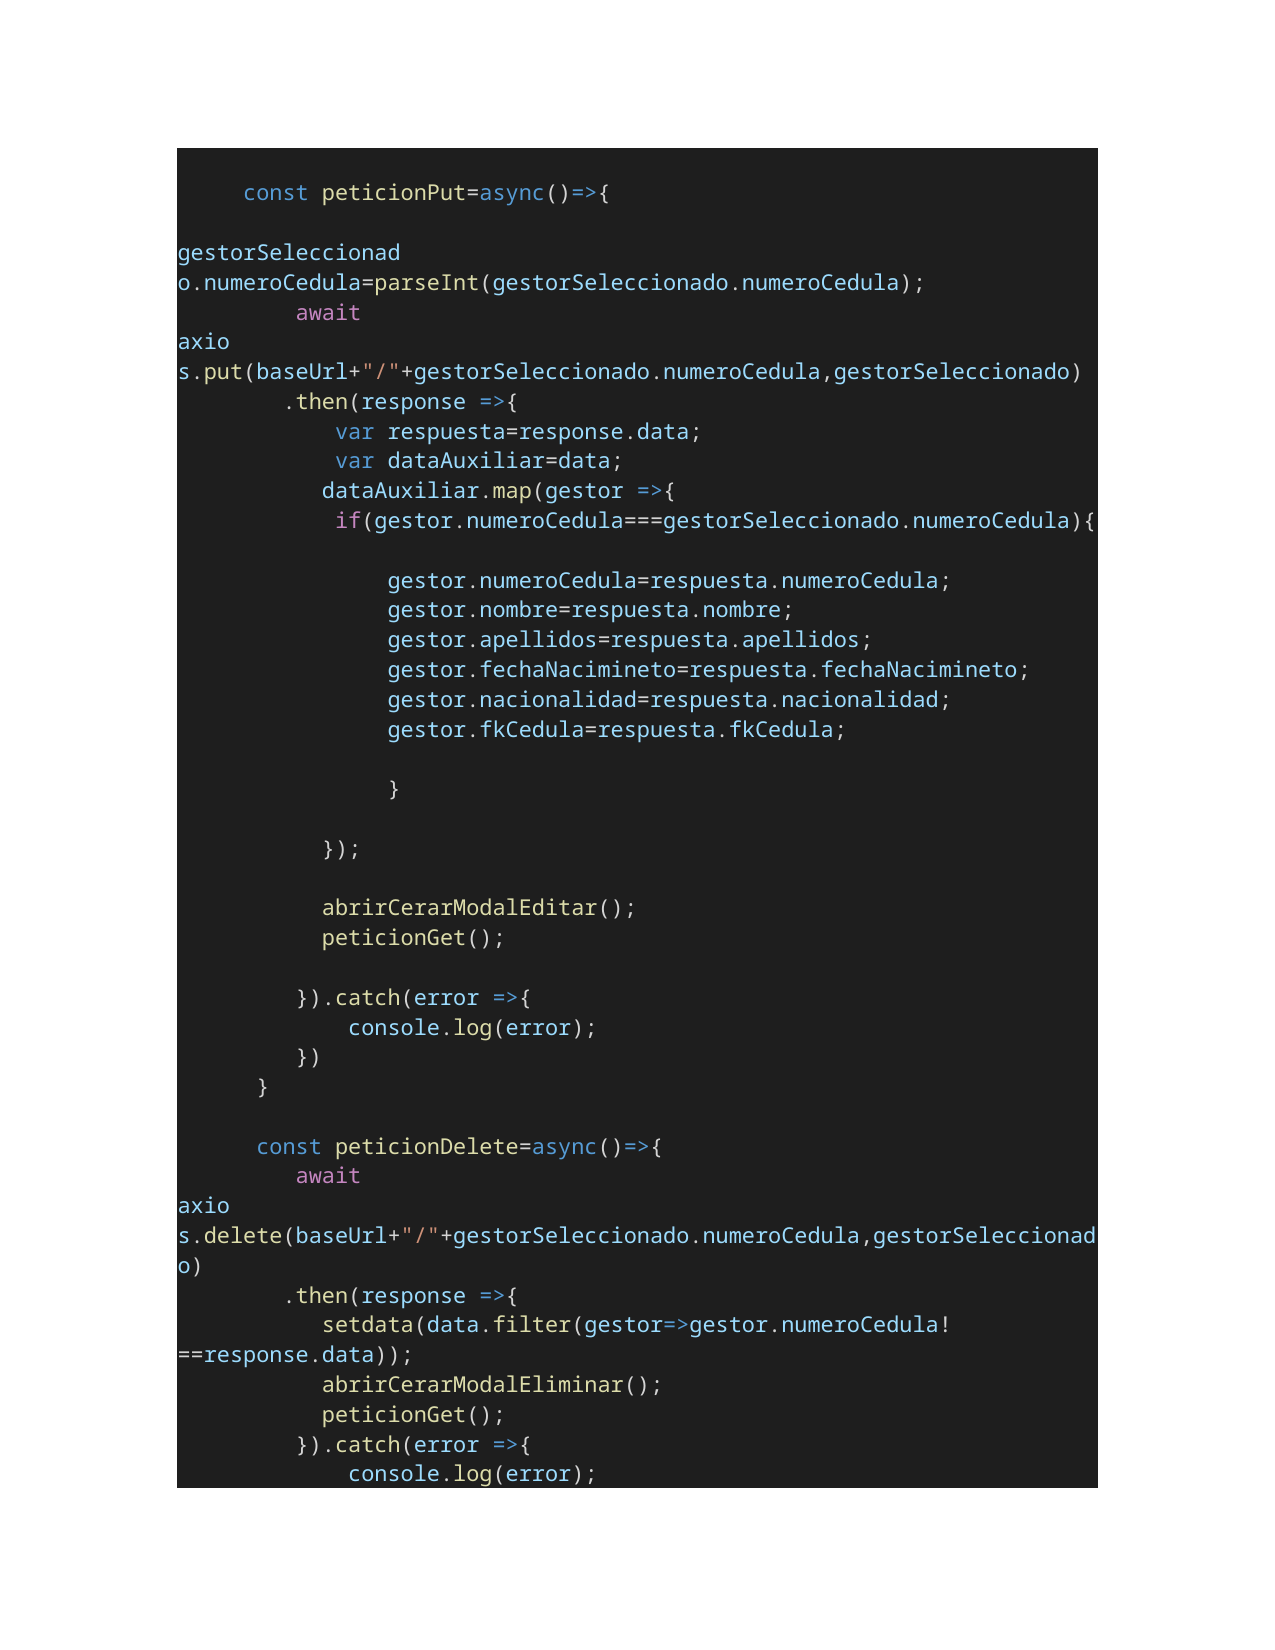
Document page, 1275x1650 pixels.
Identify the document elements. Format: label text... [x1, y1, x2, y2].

text dataAuxiliar.map(gestor =>{ [177, 475, 1098, 505]
text gestor.nacionalidad=respuesta.nacionalidad; [177, 684, 1098, 714]
text gestor.numeroCedula=respuesta.numeroCedula; [177, 565, 1098, 594]
text gestor.nombre=respuesta.nombre; [177, 594, 1098, 624]
text gestor.fkCedula=respuesta.fkCedula; [177, 714, 1098, 743]
text await axios.delete(baseUrl+"/"+gestorSeleccionado.numeroCedula,gestorSeleccionado) [177, 1161, 1098, 1280]
text abrirCerarModalEditar(); [177, 892, 1098, 922]
text var respuesta=response.data; [177, 416, 1098, 446]
text setdata(data.filter(gestor=>gestor.numeroCedula!==response.data)); [177, 1309, 1098, 1369]
text if(gestor.numeroCedula===gestorSeleccionado.numeroCedula){ [177, 505, 1098, 535]
text await axios.put(baseUrl+"/"+gestorSeleccionado.numeroCedula,gestorSeleccionado) [177, 297, 1098, 386]
text }) [177, 1041, 1098, 1071]
text .then(response =>{ [177, 1280, 1098, 1309]
text const peticionDelete=async()=>{ [177, 1131, 1098, 1161]
text peticionGet(); [177, 922, 1098, 952]
text }).catch(error =>{ [177, 1429, 1098, 1458]
text var dataAuxiliar=data; [177, 446, 1098, 475]
text const peticionPut=async()=>{ [177, 177, 1098, 207]
text } [177, 1071, 1098, 1101]
text gestorSeleccionado.numeroCedula=parseInt(gestorSeleccionado.numeroCedula); [177, 207, 1098, 297]
text console.log(error); [177, 1012, 1098, 1041]
text abrirCerarModalEliminar(); [177, 1369, 1098, 1399]
text console.log(error); [177, 1458, 1098, 1488]
text gestor.apellidos=respuesta.apellidos; [177, 624, 1098, 654]
text } [177, 773, 1098, 803]
text peticionGet(); [177, 1399, 1098, 1429]
text gestor.fechaNacimineto=respuesta.fechaNacimineto; [177, 654, 1098, 684]
text }); [177, 833, 1098, 863]
text .then(response =>{ [177, 386, 1098, 416]
text }).catch(error =>{ [177, 982, 1098, 1012]
